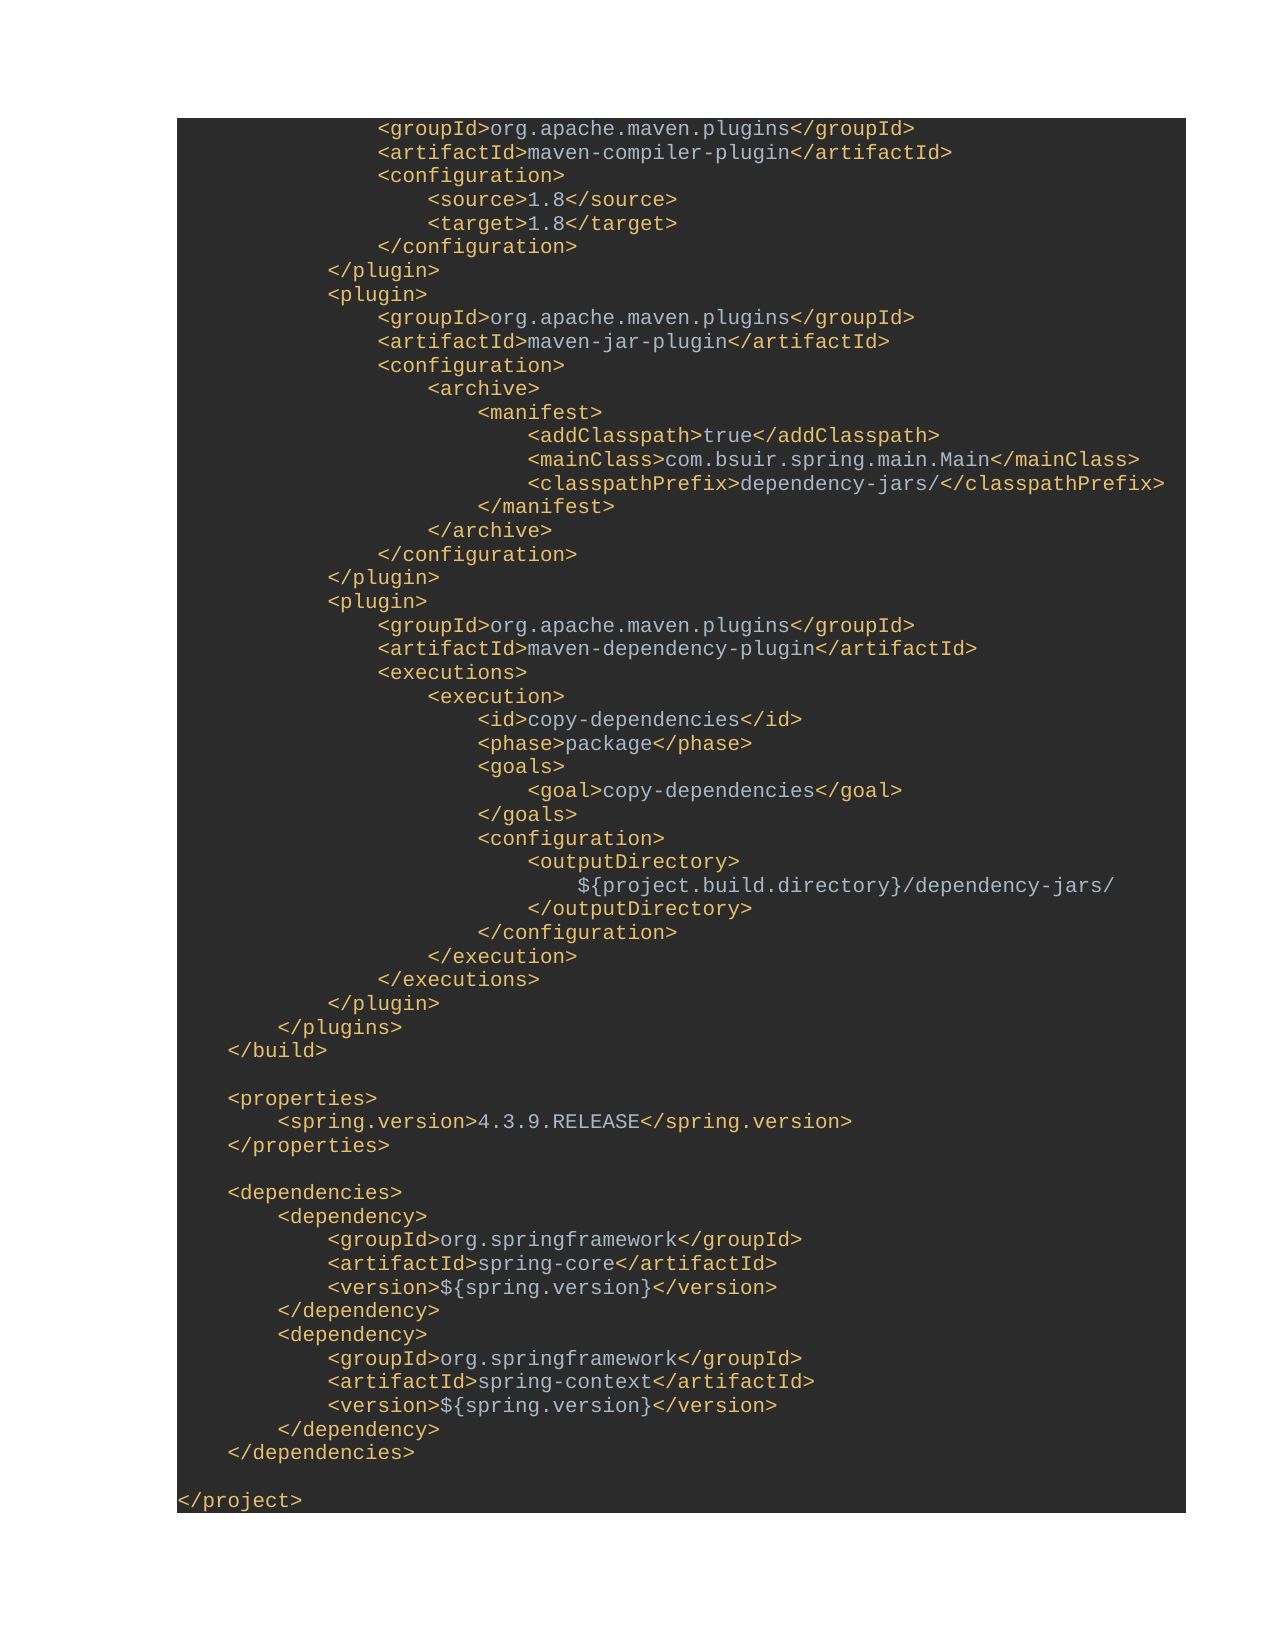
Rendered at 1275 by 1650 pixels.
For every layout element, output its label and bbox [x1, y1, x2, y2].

text [177, 118, 1186, 1513]
